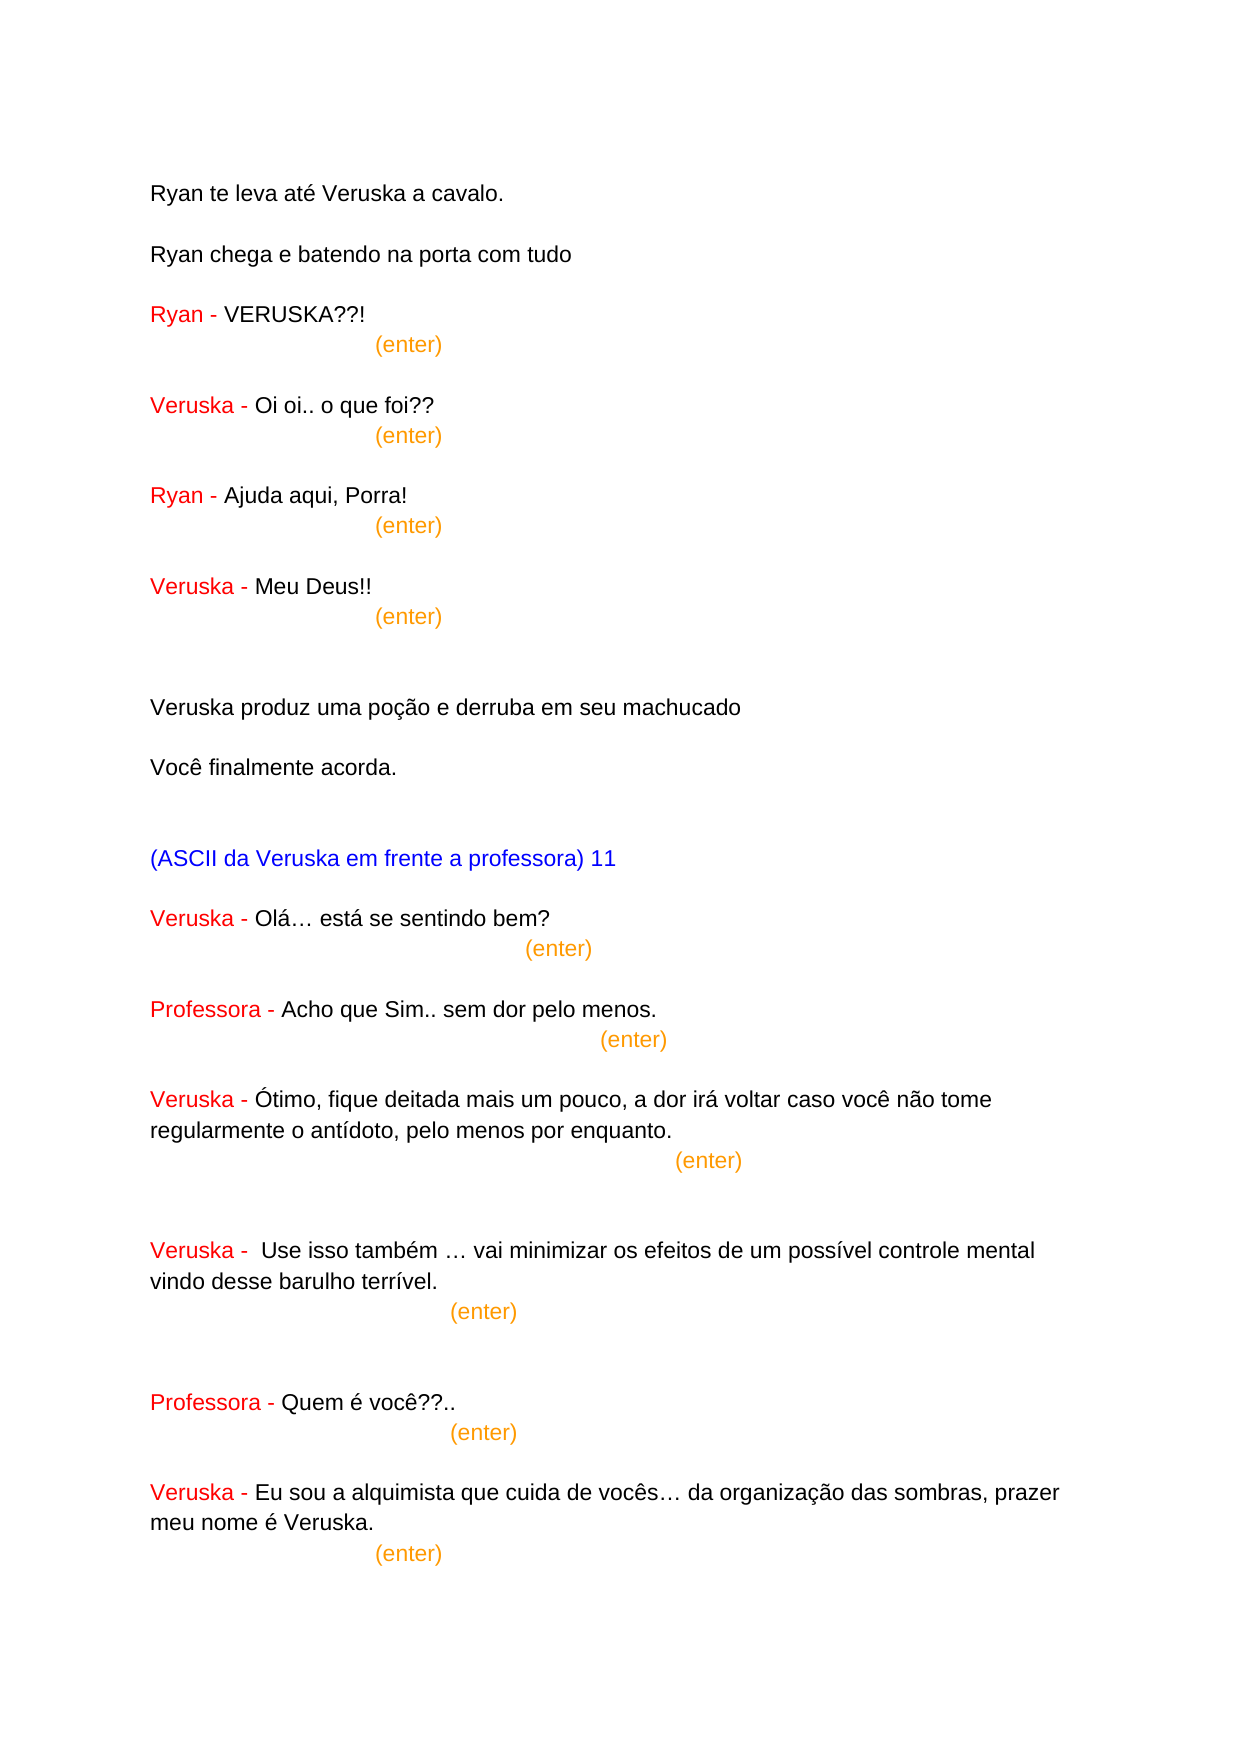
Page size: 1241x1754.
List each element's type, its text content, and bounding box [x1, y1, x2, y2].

text (enter) [150, 1419, 1090, 1445]
text (enter) [150, 512, 1090, 539]
text (ASCII da Veruska em frente a professora) 11 [150, 845, 1090, 871]
text (enter) [150, 331, 1090, 358]
text Veruska - Meu Deus!! [150, 573, 1090, 599]
text (enter) [150, 935, 1090, 962]
text (enter) [150, 603, 1090, 629]
text Você finalmente acorda. [150, 754, 1090, 781]
text Veruska produz uma poção e derruba em seu machucado [150, 694, 1090, 720]
text (enter) [150, 1147, 1090, 1173]
text Veruska - Olá… está se sentindo bem? [150, 905, 1090, 932]
text Veruska - Ótimo, fique deitada mais um pouco, a dor irá voltar caso você não tome regularmente o antídoto, pelo menos por enquanto. [150, 1086, 1090, 1143]
text Veruska - Eu sou a alquimista que cuida de vocês… da organização das sombras, prazer meu nome é Veruska. [150, 1479, 1090, 1536]
text (enter) [150, 1539, 1090, 1566]
text Professora - Quem é você??.. [150, 1388, 1090, 1415]
text (enter) [150, 1298, 1090, 1324]
text (enter) [150, 422, 1090, 448]
text (enter) [150, 1026, 1090, 1052]
text Ryan te leva até Veruska a cavalo. [150, 180, 1090, 207]
text Veruska - Use isso também … vai minimizar os efeitos de um possível controle mental vindo desse barulho terrível. [150, 1237, 1090, 1294]
text Veruska - Oi oi.. o que foi?? [150, 392, 1090, 418]
text Ryan chega e batendo na porta com tudo [150, 241, 1090, 267]
text Professora - Acho que Sim.. sem dor pelo menos. [150, 996, 1090, 1022]
text Ryan - Ajuda aqui, Porra! [150, 482, 1090, 509]
text Ryan - VERUSKA??! [150, 301, 1090, 327]
